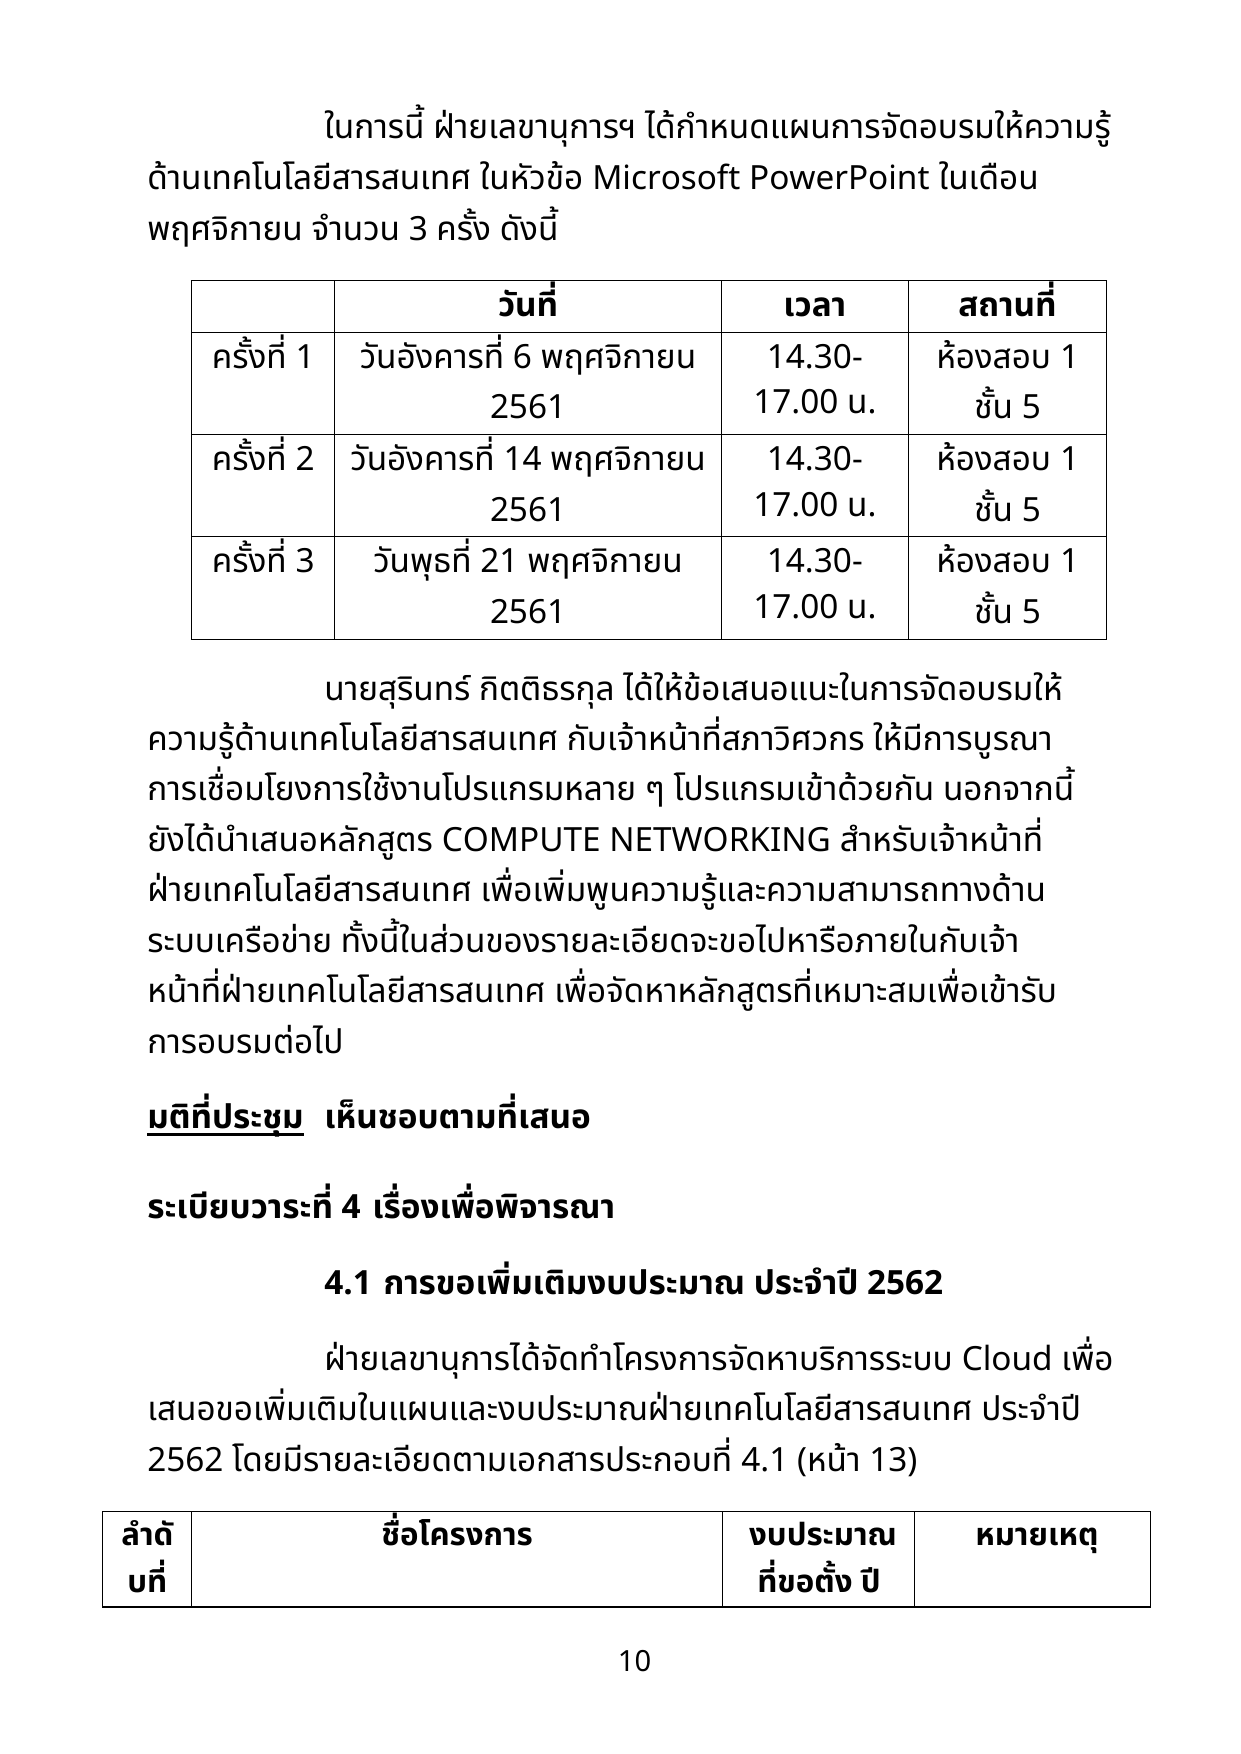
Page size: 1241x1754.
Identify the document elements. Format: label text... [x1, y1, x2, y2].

table_cell วันอังคารที่ 14 พฤศจิกายน 2561 [335, 435, 721, 536]
table_cell ครั้งที่ 1 [192, 333, 334, 434]
subtitle ระเบียบวาระที่ 4 เรื่องเพื่อพิจารณา [147, 1183, 1122, 1234]
text มติที่ประชุม เห็นชอบตามที่เสนอ [147, 1093, 1122, 1143]
table_cell 14.30-17.00 น. [722, 537, 908, 638]
table_cell ครั้งที่ 3 [192, 537, 334, 638]
table_cell 14.30-17.00 น. [722, 333, 908, 434]
table_cell ห้องสอบ 1 ชั้น 5 [909, 333, 1106, 434]
table_cell วันพุธที่ 21 พฤศจิกายน 2561 [335, 537, 721, 638]
text ในการนี้ ฝ่ายเลขานุการฯ ได้กำหนดแผนการจัดอบรมให้ความรู้ด้านเทคโนโลยีสารสนเทศ ในหัวข้อ Microsoft PowerPoint ในเดือนพฤศจิกายน จำนวน 3 ครั้ง ดังนี้ [147, 103, 1122, 255]
table_cell ครั้งที่ 2 [192, 435, 334, 536]
table_cell ห้องสอบ 1 ชั้น 5 [909, 435, 1106, 536]
table_cell ห้องสอบ 1 ชั้น 5 [909, 537, 1106, 638]
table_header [723, 1512, 914, 1606]
text นายสุรินทร์ กิตติธรกุล ได้ให้ข้อเสนอแนะในการจัดอบรมให้ความรู้ด้านเทคโนโลยีสารสนเทศ กับเจ้าหน้าที่สภาวิศวกร ให้มีการบูรณาการเชื่อมโยงการใช้งานโปรแกรมหลาย ๆ โปรแกรมเข้าด้วยกัน นอกจากนี้ยังได้นำเสนอหลักสูตร COMPUTE NETWORKING สำหรับเจ้าหน้าที่ฝ่ายเทคโนโลยีสารสนเทศ เพื่อเพิ่มพูนความรู้และความสามารถทางด้านระบบเครือข่าย ทั้งนี้ในส่วนของรายละเอียดจะขอไปหารือภายในกับเจ้าหน้าที่ฝ่ายเทคโนโลยีสารสนเทศ เพื่อจัดหาหลักสูตรที่เหมาะสมเพื่อเข้ารับการอบรมต่อไป [147, 664, 1092, 1068]
table_header วันที่ [335, 281, 721, 332]
table_cell วันอังคารที่ 6 พฤศจิกายน 2561 [335, 333, 721, 434]
table_header ชื่อโครงการ [192, 1512, 722, 1606]
table_header สถานที่ [909, 281, 1106, 332]
text 4.1 การขอเพิ่มเติมงบประมาณ ประจำปี 2562 [324, 1259, 1122, 1309]
table_header ลำดับที่ [103, 1512, 191, 1606]
text ฝ่ายเลขานุการได้จัดทำโครงการจัดหาบริการระบบ Cloud เพื่อเสนอขอเพิ่มเติมในแผนและงบประมาณฝ่ายเทคโนโลยีสารสนเทศ ประจำปี 2562 โดยมีรายละเอียดตามเอกสารประกอบที่ 4.1 (หน้า 13) [147, 1334, 1122, 1486]
table_header [192, 281, 334, 332]
table_header เวลา [722, 281, 908, 332]
table_header หมายเหตุ [915, 1512, 1150, 1606]
table_cell 14.30-17.00 น. [722, 435, 908, 536]
